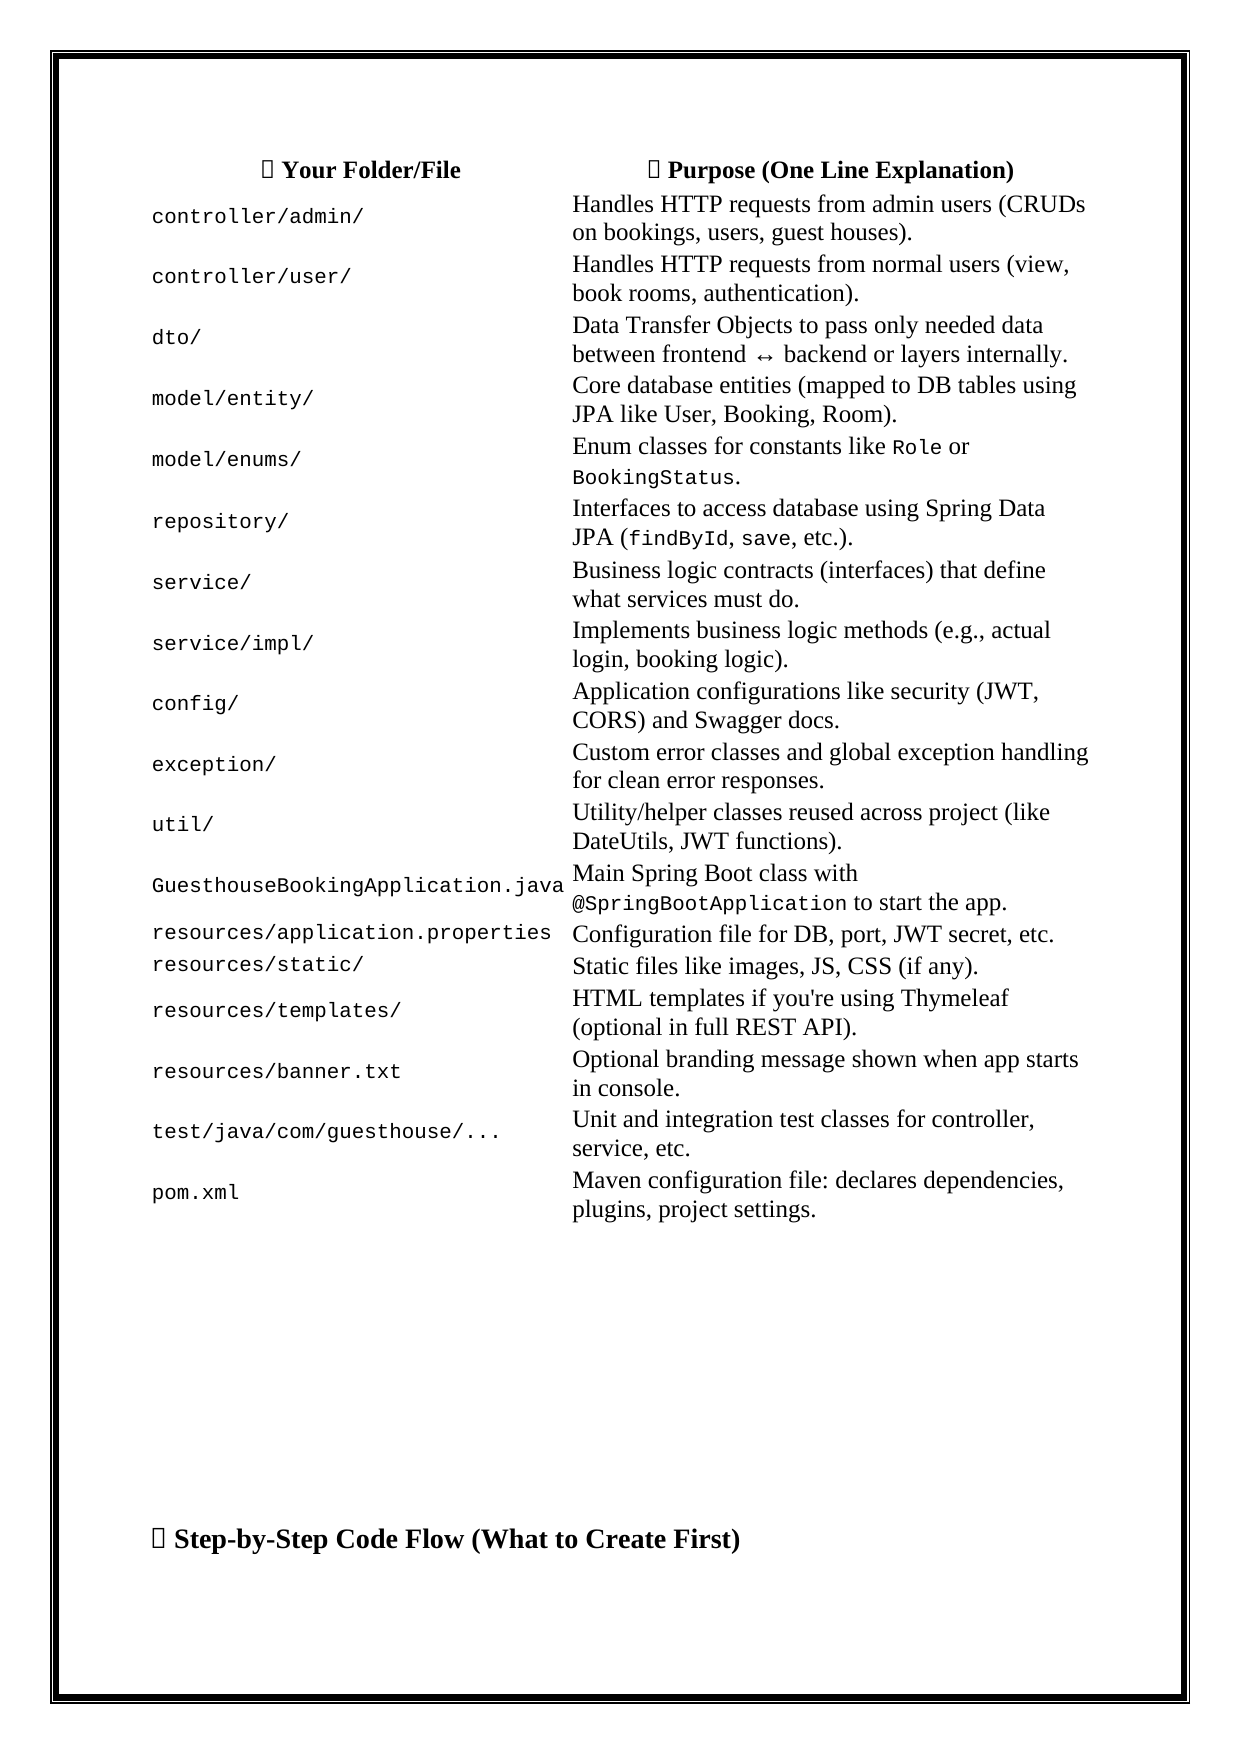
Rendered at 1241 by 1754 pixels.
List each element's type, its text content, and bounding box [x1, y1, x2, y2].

table_cell controller/user/ [150, 248, 570, 308]
table_cell GuesthouseBookingApplication.java [150, 857, 570, 918]
table_cell exception/ [150, 735, 570, 796]
table_cell Implements business logic methods (e.g., actual login, booking logic). [570, 614, 1090, 675]
table_cell Data Transfer Objects to pass only needed data between frontend ↔ backend or layers internally. [570, 309, 1090, 369]
table_cell config/ [150, 675, 570, 735]
table_cell Optional branding message shown when app starts in console. [570, 1043, 1090, 1103]
table_header 🧩 Purpose (One Line Explanation) [570, 150, 1090, 187]
table_cell resources/banner.txt [150, 1043, 570, 1103]
text 🧭 Step-by-Step Code Flow (What to Create First) [150, 1518, 1090, 1556]
table_cell Enum classes for constants like Role or BookingStatus. [570, 430, 1090, 492]
table_cell controller/admin/ [150, 187, 570, 248]
table_cell Static files like images, JS, CSS (if any). [570, 950, 1090, 982]
table_cell Business logic contracts (interfaces) that define what services must do. [570, 554, 1090, 614]
table_header 📁 Your Folder/File [150, 150, 570, 187]
table_cell Main Spring Boot class with @SpringBootApplication to start the app. [570, 857, 1090, 918]
table_cell Unit and integration test classes for controller, service, etc. [570, 1103, 1090, 1164]
table_cell repository/ [150, 492, 570, 553]
table_cell test/java/com/guesthouse/... [150, 1103, 570, 1164]
table_cell HTML templates if you're using Thymeleaf (optional in full REST API). [570, 982, 1090, 1042]
table_cell resources/application.properties [150, 918, 570, 950]
table_cell Handles HTTP requests from admin users (CRUDs on bookings, users, guest houses). [570, 187, 1090, 248]
table_cell resources/templates/ [150, 982, 570, 1042]
table_cell resources/static/ [150, 950, 570, 982]
table_cell Configuration file for DB, port, JWT secret, etc. [570, 918, 1090, 950]
table_cell Custom error classes and global exception handling for clean error responses. [570, 735, 1090, 796]
table_cell Maven configuration file: declares dependencies, plugins, project settings. [570, 1164, 1090, 1224]
table_cell service/ [150, 554, 570, 614]
table_cell Application configurations like security (JWT, CORS) and Swagger docs. [570, 675, 1090, 735]
table_cell Handles HTTP requests from normal users (view, book rooms, authentication). [570, 248, 1090, 308]
table_cell Interfaces to access database using Spring Data JPA (findById, save, etc.). [570, 492, 1090, 553]
table_cell model/entity/ [150, 369, 570, 430]
table_cell Core database entities (mapped to DB tables using JPA like User, Booking, Room). [570, 369, 1090, 430]
table_cell Utility/helper classes reused across project (like DateUtils, JWT functions). [570, 796, 1090, 857]
table_cell service/impl/ [150, 614, 570, 675]
table_cell model/enums/ [150, 430, 570, 492]
table_cell util/ [150, 796, 570, 857]
table_cell dto/ [150, 309, 570, 369]
table_cell pom.xml [150, 1164, 570, 1224]
